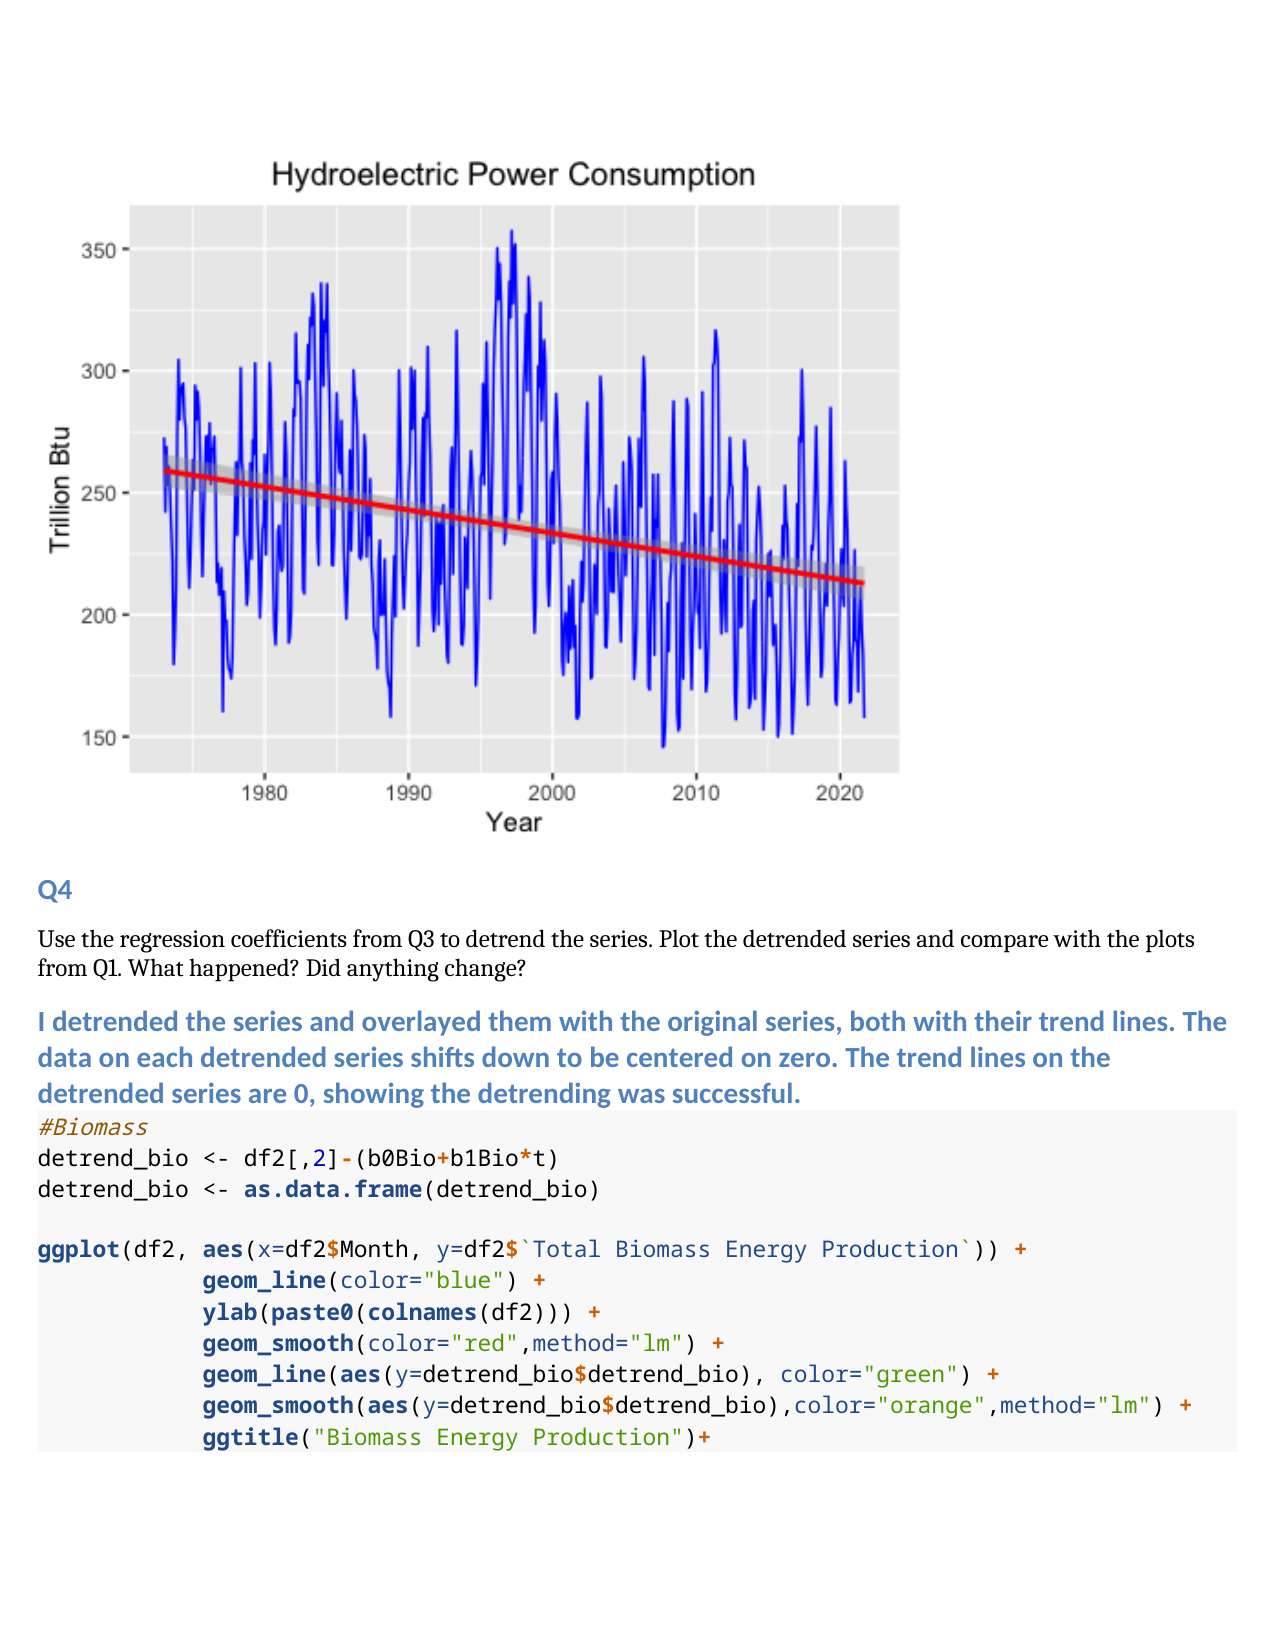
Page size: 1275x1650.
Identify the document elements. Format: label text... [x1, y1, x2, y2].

picture [37, 150, 913, 850]
subtitle Q4 [37, 871, 1237, 906]
subtitle I detrended the series and overlayed them with the original series, both with their trend lines. The data on each detrended series shifts down to be centered on zero. The trend lines on the detrended series are 0, showing the detrending was successful. [37, 1003, 1237, 1110]
text Use the regression coefficients from Q3 to detrend the series. Plot the detrended series and compare with the plots from Q1. What happened? Did anything change? [37, 925, 1237, 983]
